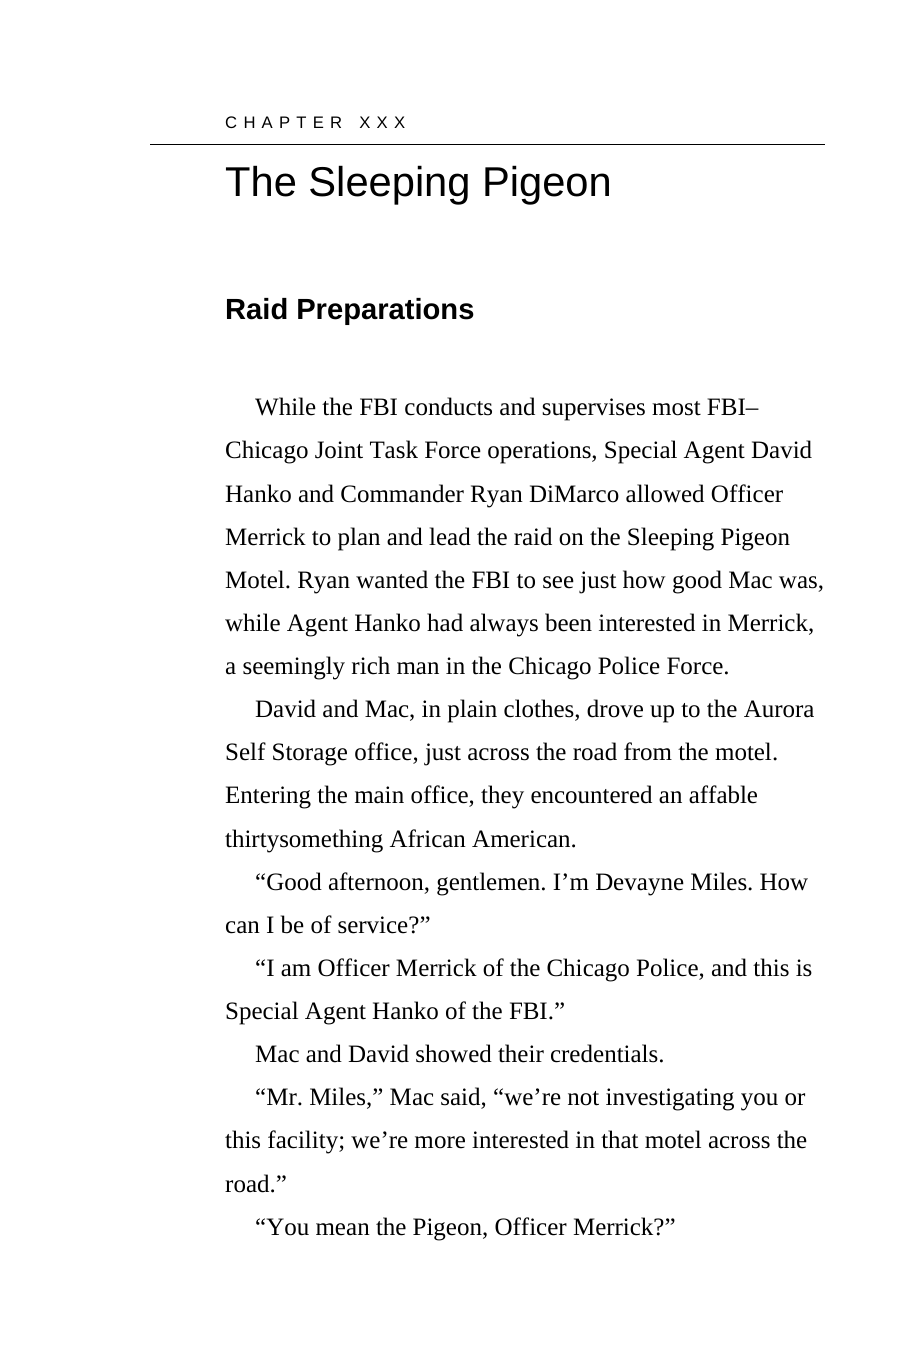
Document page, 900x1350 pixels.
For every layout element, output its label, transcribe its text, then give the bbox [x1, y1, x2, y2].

text “Good afternoon, gentlemen. I’m Devayne Miles. How can I be of service?” [225, 867, 825, 939]
text “Mr. Miles,” Mac said, “we’re not investigating you or this facility; we’re more interested in that motel across the road.” [225, 1082, 825, 1197]
title The Sleeping Pigeon [150, 158, 825, 206]
text Raid Preparations [150, 292, 825, 326]
text “You mean the Pigeon, Officer Merrick?” [225, 1212, 825, 1241]
text CHAPTER XXX [150, 112, 825, 144]
text David and Mac, in plain clothes, drove up to the Aurora Self Storage office, just across the road from the motel. Entering the main office, they encountered an affable thirtysomething African American. [225, 694, 825, 852]
text “I am Officer Merrick of the Chicago Police, and this is Special Agent Hanko of the FBI.” [225, 953, 825, 1025]
text Mac and David showed their credentials. [225, 1039, 825, 1068]
text While most FBI–Chicago Joint Task Force operations, Special Agent David Hanko and Commander Ryan DiMarco allowed Officer Merrick to plan and lead the raid on the Sleeping Pigeon Motel. Ryan wanted the FBI to see just how good Mac was, while Agent Hanko had always been interested in Merrick, a seemingly rich man the Chicago Police Force. [225, 392, 825, 680]
